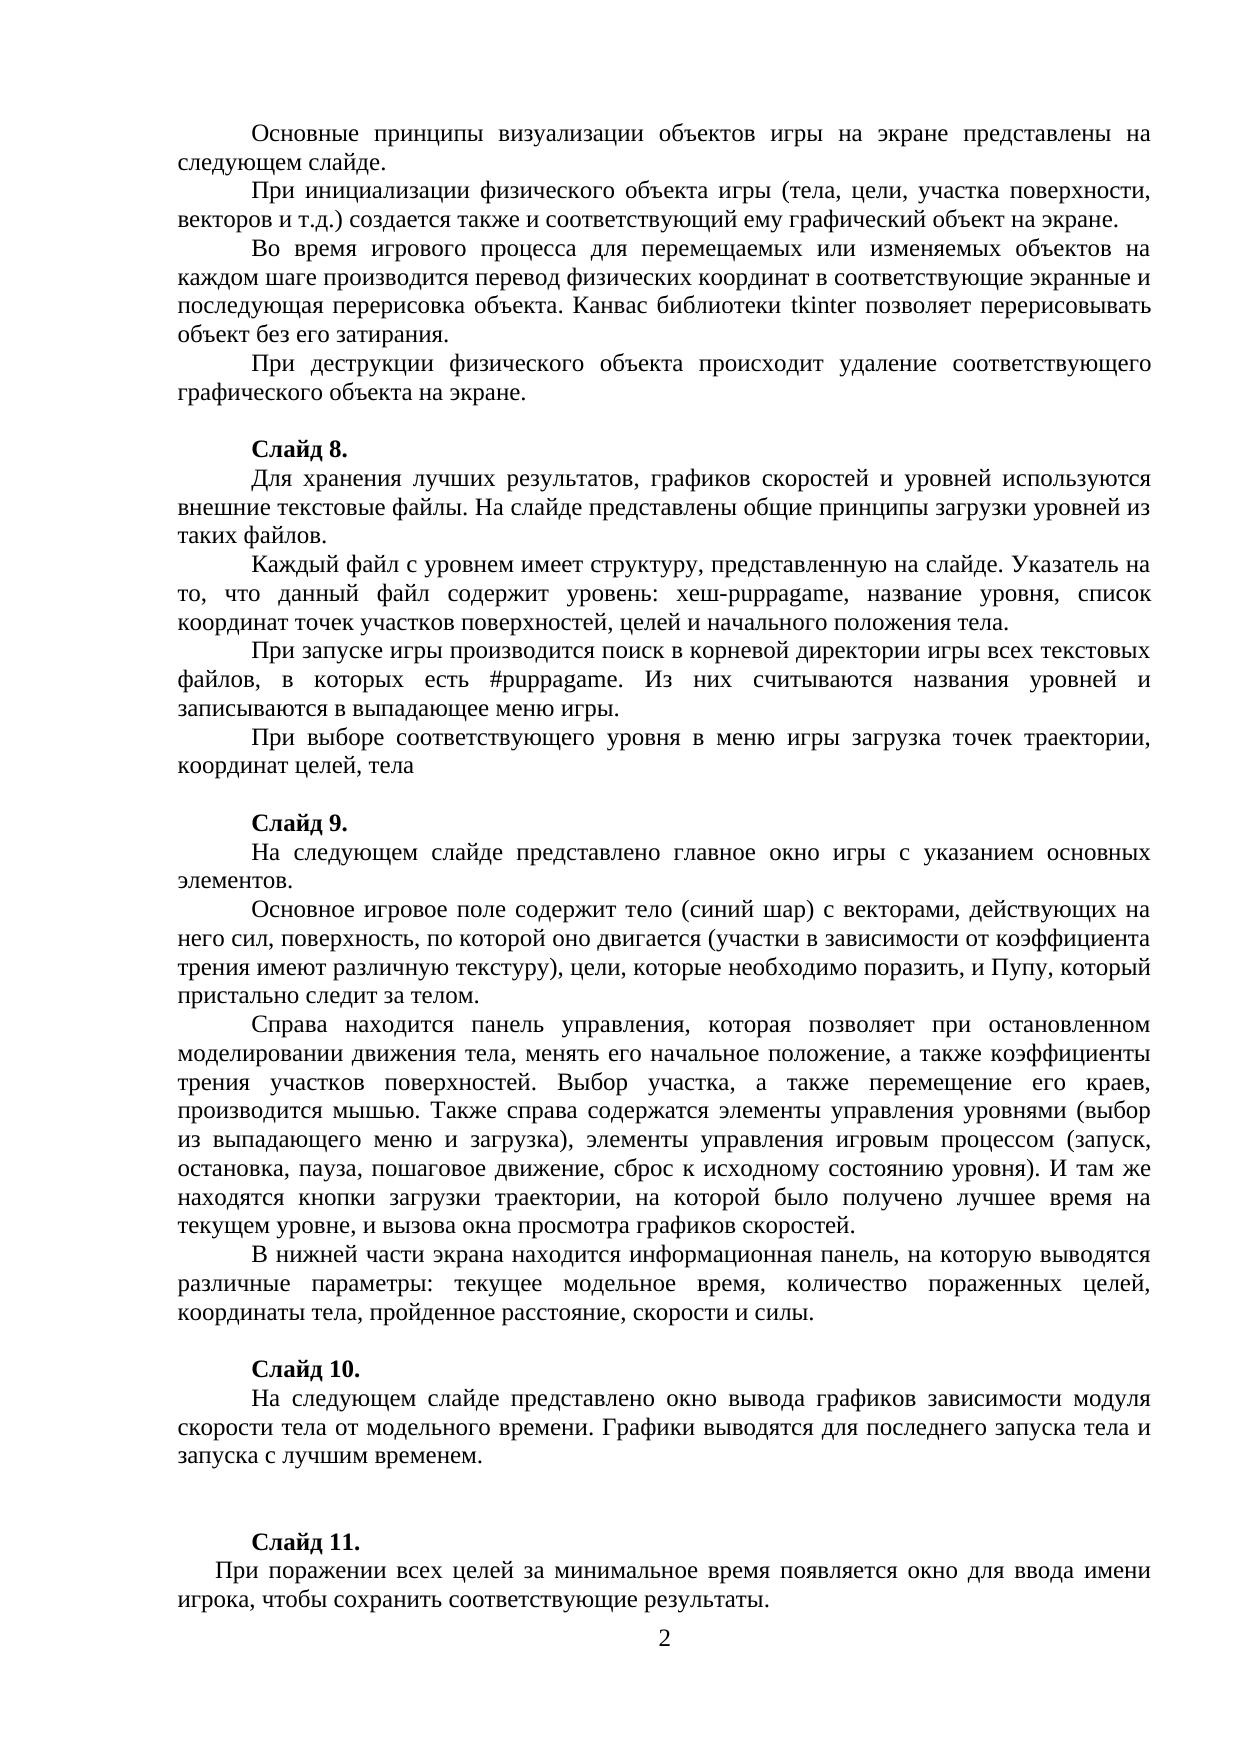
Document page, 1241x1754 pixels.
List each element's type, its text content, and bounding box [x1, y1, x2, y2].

text Для хранения лучших результатов, графиков скоростей и уровней используются внешние текстовые файлы. На слайде представлены общие принципы загрузки уровней из таких файлов. [177, 463, 1152, 549]
text Слайд 11. [177, 1527, 1152, 1556]
text При деструкции физического объекта происходит удаление соответствующего графического объекта на экране. [177, 348, 1152, 406]
text Слайд 8. [177, 434, 1152, 463]
text На следующем слайде представлено окно вывода графиков зависимости модуля скорости тела от модельного времени. Графики выводятся для последнего запуска тела и запуска с лучшим временем. [177, 1383, 1152, 1469]
text В нижней части экрана находится информационная панель, на которую выводятся различные параметры: текущее модельное время, количество пораженных целей, координаты тела, пройденное расстояние, скорости и силы. [177, 1239, 1152, 1326]
text Во время игрового процесса для перемещаемых или изменяемых объектов на каждом шаге производится перевод физических координат в соответствующие экранные и последующая перерисовка объекта. Канвас библиотеки tkinter позволяет перерисовывать объект без его затирания. [177, 233, 1152, 348]
text При инициализации физического объекта игры (тела, цели, участка поверхности, векторов и т.д.) создается также и соответствующий ему графический объект на экране. [177, 176, 1152, 233]
text При поражении всех целей за минимальное время появляется окно для ввода имени игрока, чтобы сохранить соответствующие результаты. [177, 1556, 1152, 1613]
text Основное игровое поле содержит тело (синий шар) с векторами, действующих на него сил, поверхность, по которой оно двигается (участки в зависимости от коэффициента трения имеют различную текстуру), цели, которые необходимо поразить, и Пупу, который пристально следит за телом. [177, 894, 1152, 1009]
text Слайд 10. [177, 1354, 1152, 1383]
text Слайд 9. [177, 808, 1152, 837]
text Основные принципы визуализации объектов игры на экране представлены на следующем слайде. [177, 118, 1152, 176]
text При запуске игры производится поиск в корневой директории игры всех текстовых файлов, в которых есть #puppagame. Из них считываются названия уровней и записываются в выпадающее меню игры. [177, 636, 1152, 722]
text При выборе соответствующего уровня в меню игры загрузка точек траектории, координат целей, тела [177, 722, 1152, 779]
text На следующем слайде представлено главное окно игры с указанием основных элементов. [177, 837, 1152, 894]
text Каждый файл с уровнем имеет структуру, представленную на слайде. Указатель на то, что данный файл содержит уровень: хеш-puppagame, название уровня, список координат точек участков поверхностей, целей и начального положения тела. [177, 549, 1152, 636]
text Справа находится панель управления, которая позволяет при остановленном моделировании движения тела, менять его начальное положение, а также коэффициенты трения участков поверхностей. Выбор участка, а также перемещение его краев, производится мышью. Также справа содержатся элементы управления уровнями (выбор из выпадающего меню и загрузка), элементы управления игровым процессом (запуск, остановка, пауза, пошаговое движение, сброс к исходному состоянию уровня). И там же находятся кнопки загрузки траектории, на которой было получено лучшее время на текущем уровне, и вызова окна просмотра графиков скоростей. [177, 1009, 1152, 1239]
